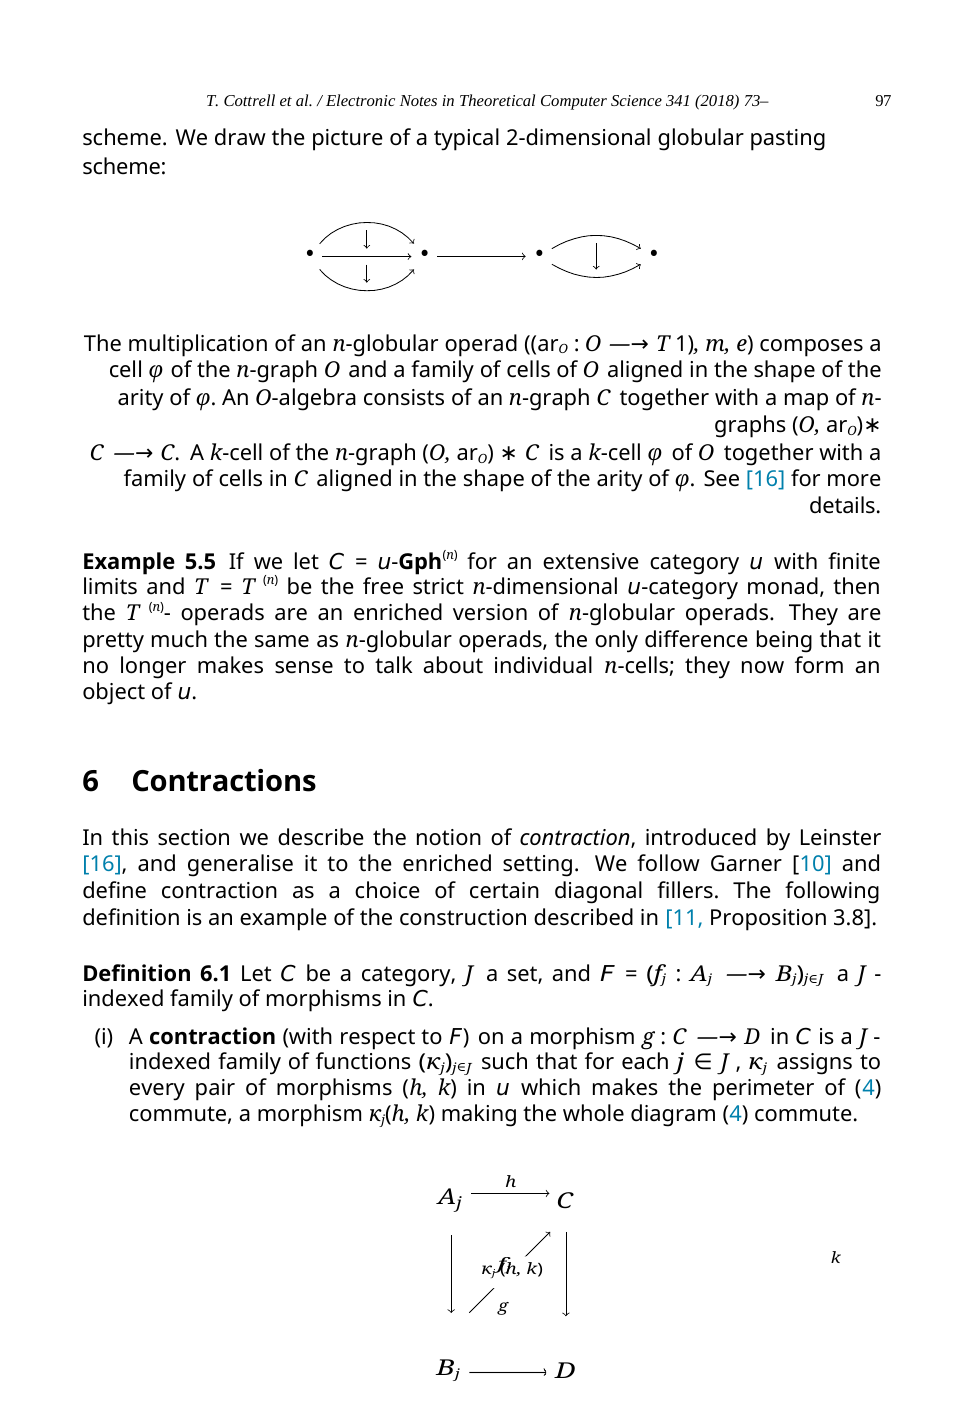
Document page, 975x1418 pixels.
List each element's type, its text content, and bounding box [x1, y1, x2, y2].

text C —→ C. A k-cell of the n-graph (O, arO) ∗ C is a k-cell φ of O together with a family of cells in C aligned in the shape of the arity of φ. See [16] for more details. [73, 439, 881, 520]
text • • • • [304, 241, 908, 266]
text scheme. We draw the picture of a typical 2-dimensional globular pasting scheme: [82, 122, 908, 181]
text The multiplication of an n-globular operad ((arO : O —→ T 1), m, e) composes a cell φ of the n-graph O and a family of cells of O aligned in the shape of the arity of φ. An O-algebra consists of an n-graph C together with a map of n-graphs (O, arO)∗ [73, 329, 881, 439]
text k [586, 1252, 841, 1266]
text Example 5.5 If we let C = u-Gph(n) for an extensive category u with finite limits and T = T (n) be the free strict n-dimensional u-category monad, then the T (n)- operads are an enriched version of n-globular operads. They are pretty much the same as n-globular operads, the only difference being that it no longer makes sense to talk about individual n-cells; they now form an object of u. [82, 548, 881, 706]
text fj g [427, 1252, 581, 1318]
picture [469, 1368, 547, 1376]
text Bj D [431, 1356, 581, 1380]
text In this section we describe the notion of contraction, introduced by Leinster [16], and generalise it to the enriched setting. We follow Garner [10] and define contraction as a choice of certain diagonal fillers. The following definition is an example of the construction described in [11, Proposition 3.8]. [82, 824, 881, 931]
subtitle Contractions [82, 760, 908, 800]
text Aj h C [103, 1171, 908, 1215]
text Definition 6.1 Let C be a category, J a set, and F = (fj : Aj —→ Bj)j∈J a J - indexed family of morphisms in C. [82, 960, 881, 1013]
list A contraction (with respect to F) on a morphism g : C —→ D in C is a J - indexed family of functions (κj)j∈J such that for each j ∈ J , κj assigns to every pair of morphisms (h, k) in u which makes the perimeter of (4) commute, a morphism κj(h, k) making the whole diagram (4) commute. [94, 1023, 881, 1128]
